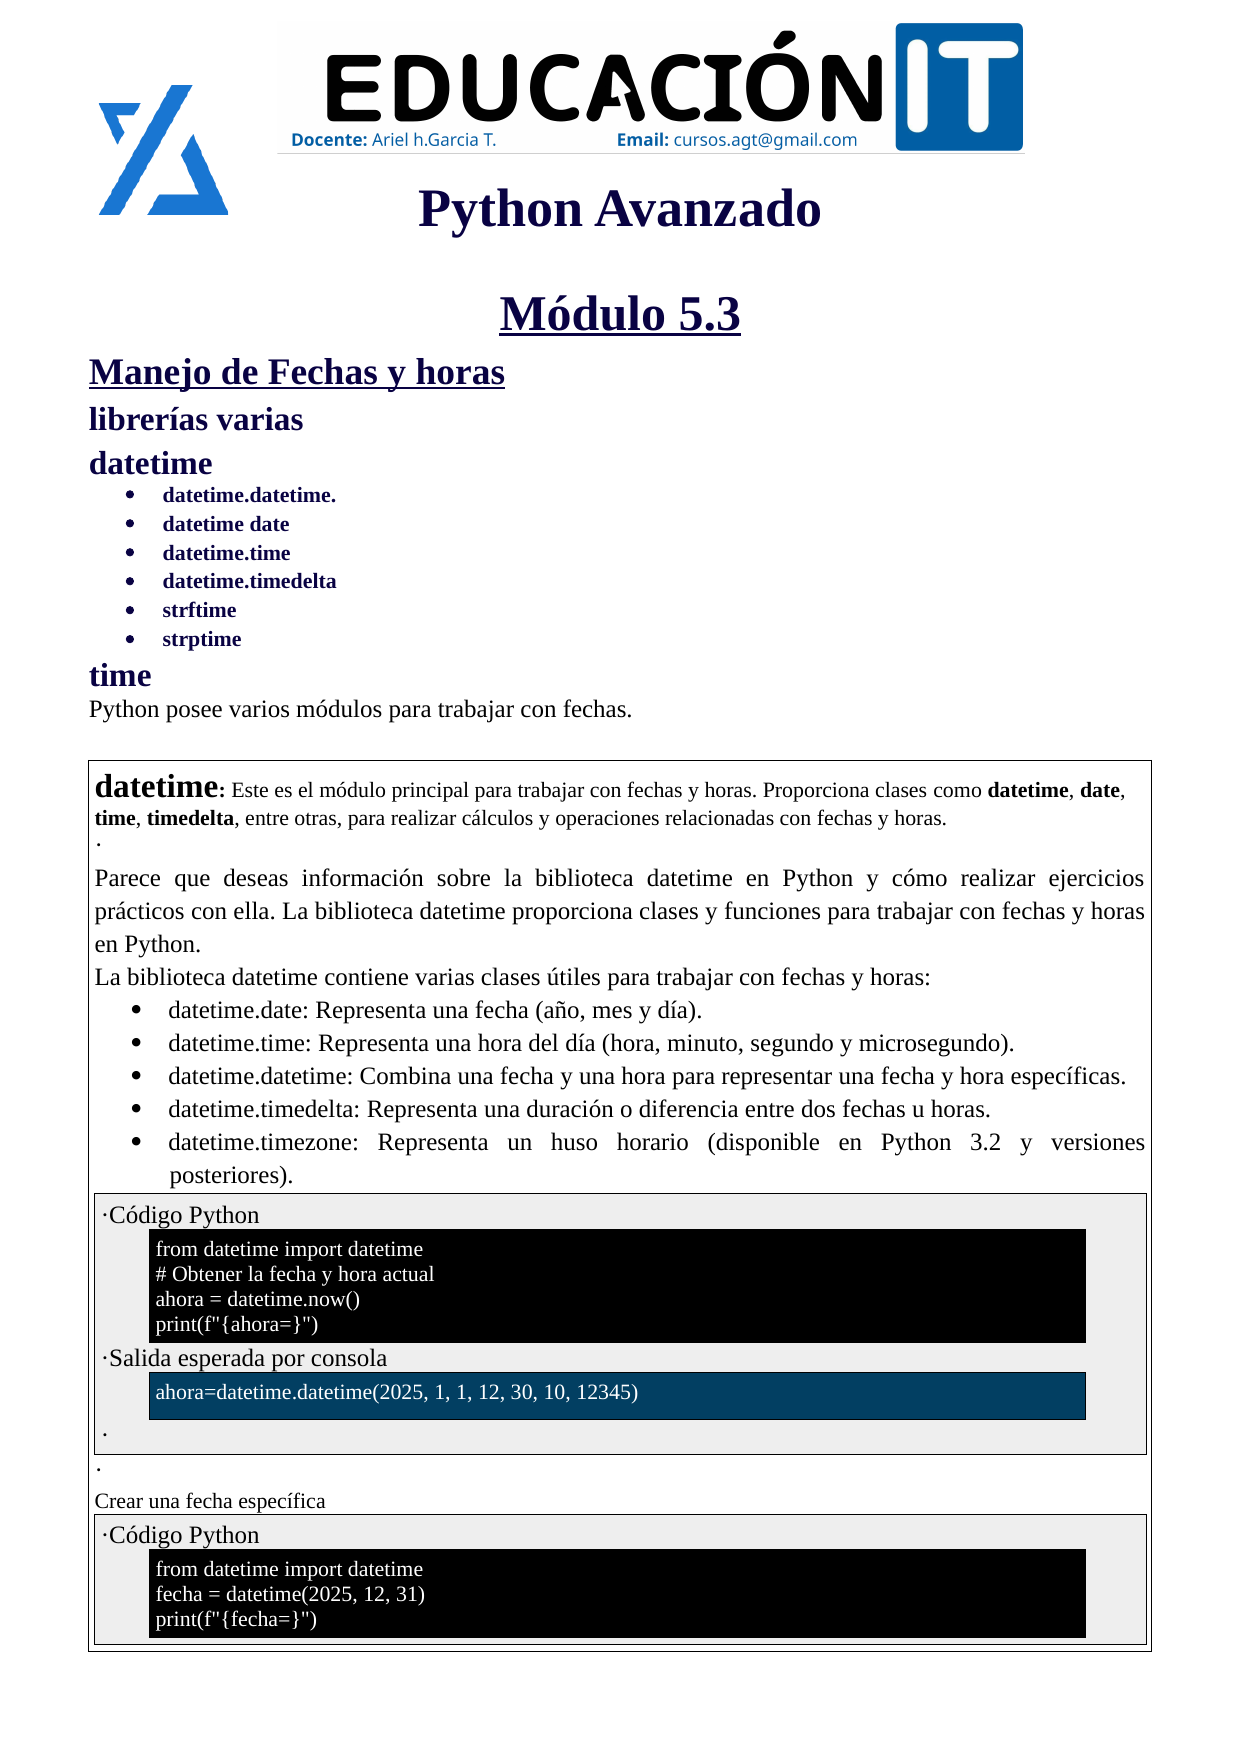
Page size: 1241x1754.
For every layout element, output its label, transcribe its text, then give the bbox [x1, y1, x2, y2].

text librerías varias [88, 399, 1152, 438]
list strftime [126, 597, 1152, 623]
list datetime.time [126, 539, 1152, 565]
text time [88, 655, 1152, 694]
picture [277, 21, 1025, 154]
list datetime.datetime. [126, 482, 1152, 507]
picture [98, 85, 229, 215]
text datetime [88, 443, 1152, 482]
text Python posee varios módulos para trabajar con fechas. [88, 694, 1152, 756]
list datetime.timedelta [126, 568, 1152, 594]
text Manejo de Fechas y horas [88, 350, 1152, 393]
list datetime date [126, 511, 1152, 536]
list strptime [126, 626, 1152, 652]
text ﻿﻿Módulo 5.3 [88, 284, 1152, 341]
